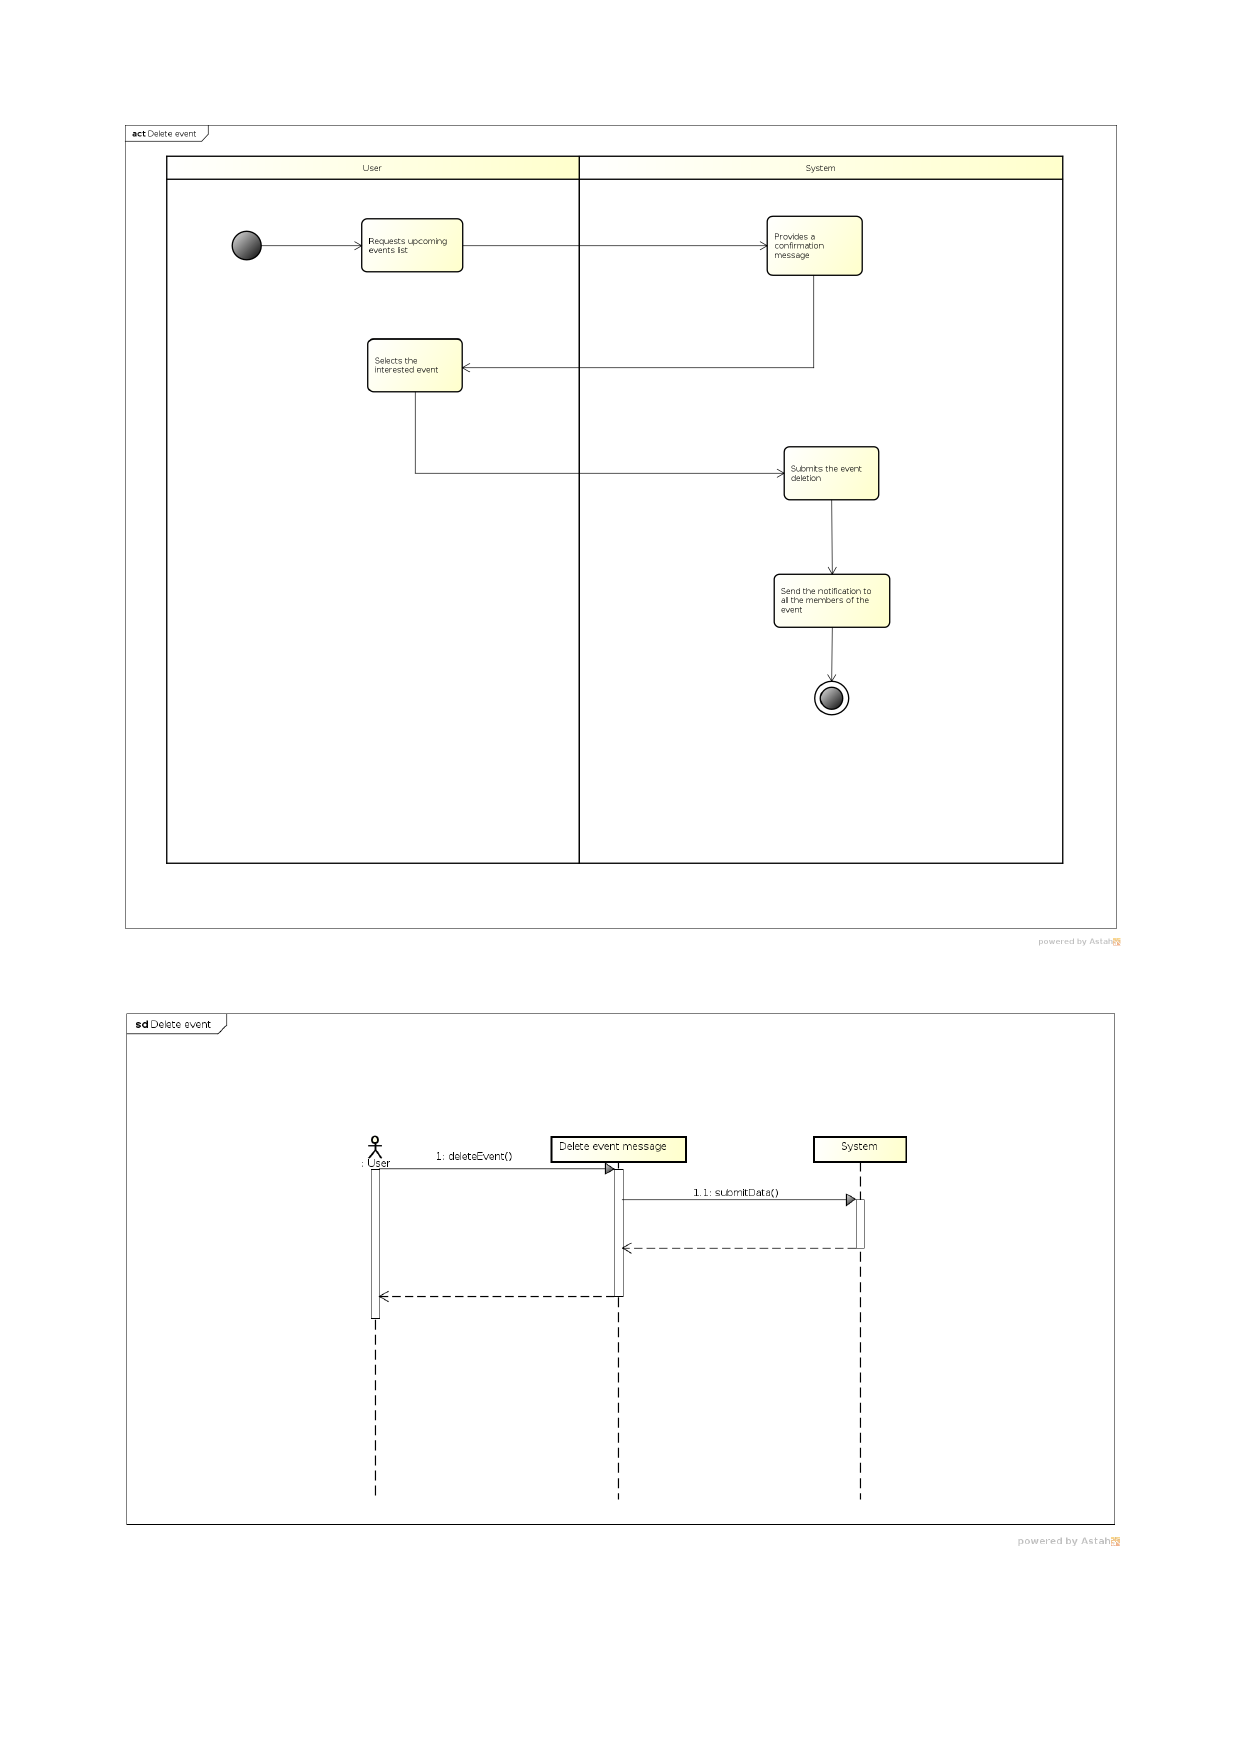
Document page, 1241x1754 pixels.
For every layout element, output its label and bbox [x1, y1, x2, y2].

picture [118, 1005, 1123, 1549]
picture [118, 118, 1123, 948]
